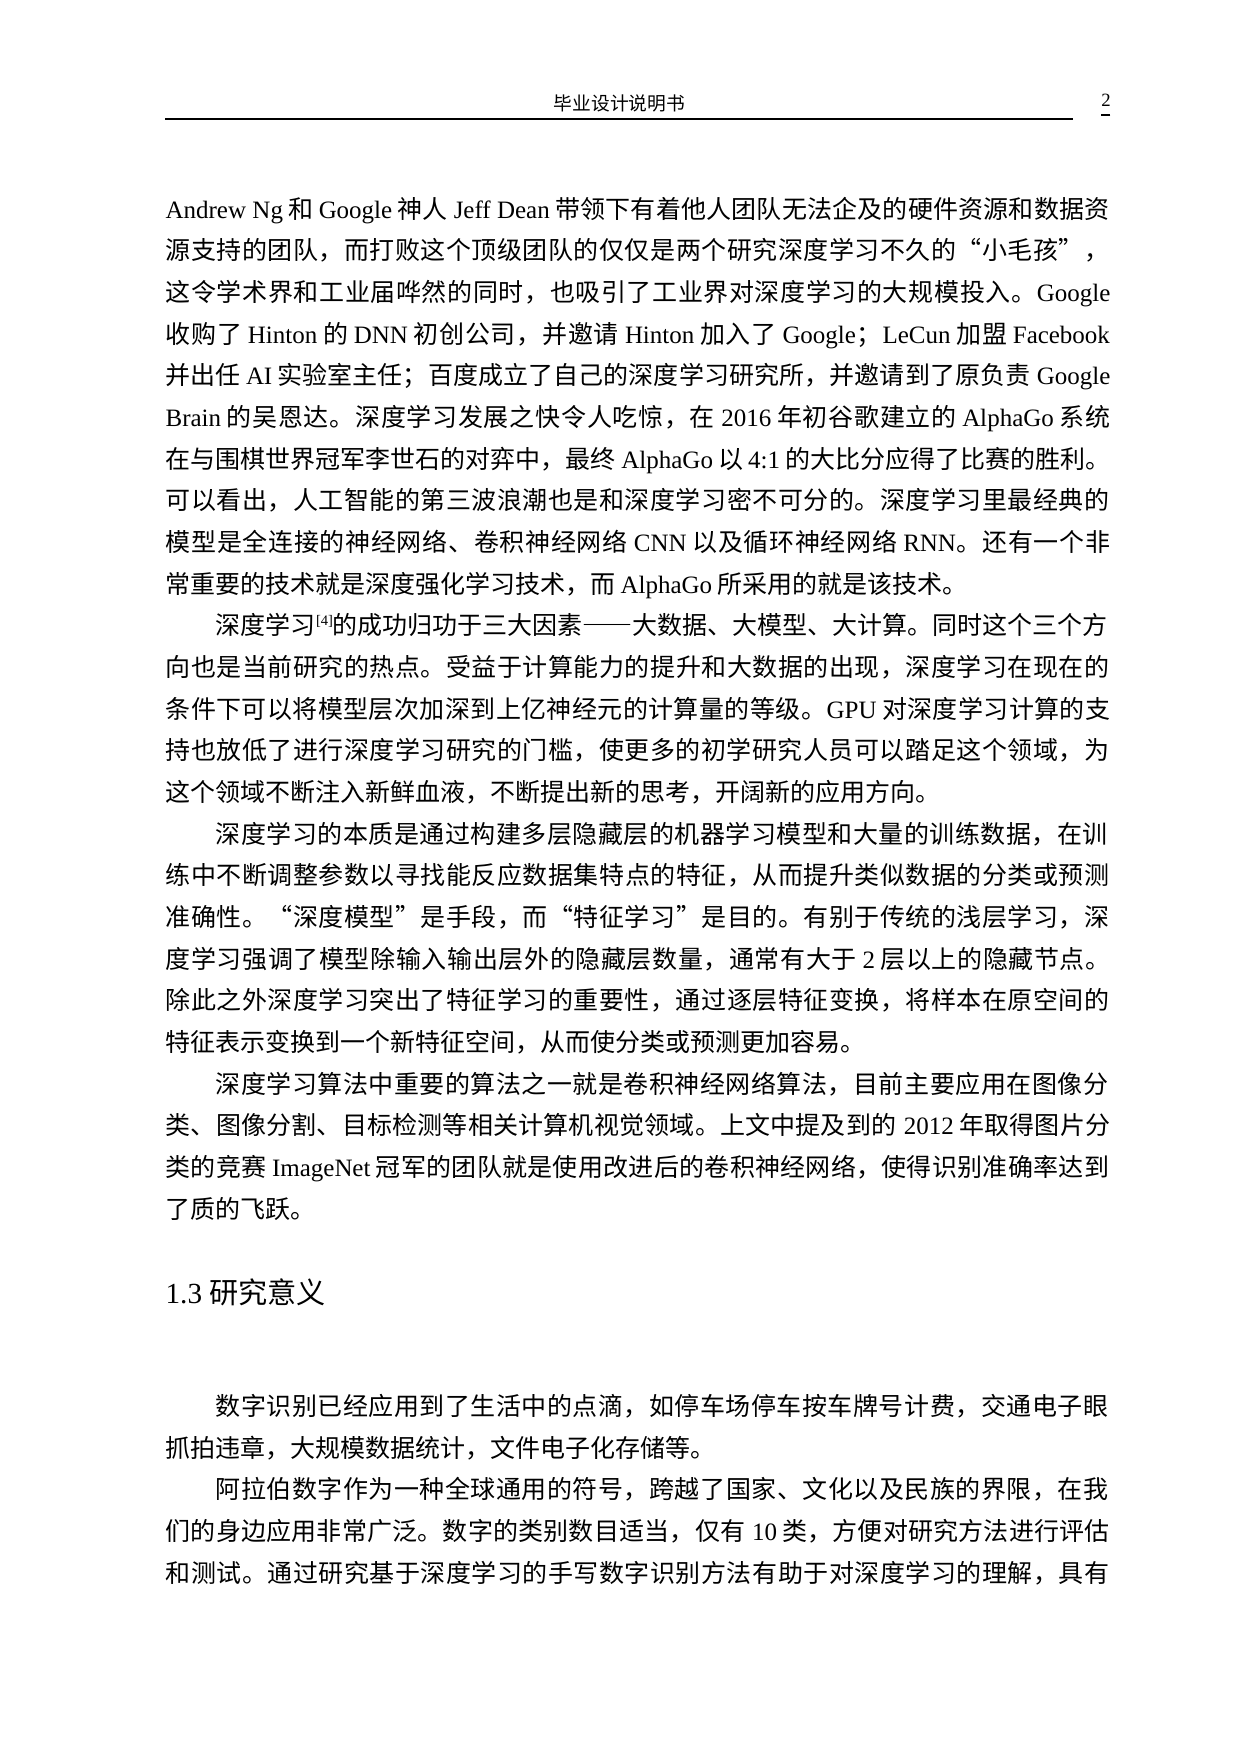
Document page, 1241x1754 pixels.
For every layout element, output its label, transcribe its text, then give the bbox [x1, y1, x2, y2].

text 数字识别已经应用到了生活中的点滴，如停车场停车按车牌号计费，交通电子眼抓拍违章，大规模数据统计，文件电子化存储等。 [165, 1384, 1110, 1467]
text 深度学习的本质是通过构建多层隐藏层的机器学习模型和大量的训练数据，在训练中不断调整参数以寻找能反应数据集特点的特征，从而提升类似数据的分类或预测准确性。“深度模型”是手段，而“特征学习”是目的。有别于传统的浅层学习，深度学习强调了模型除输入输出层外的隐藏层数量，通常有大于2层以上的隐藏节点。除此之外深度学习突出了特征学习的重要性，通过逐层特征变换，将样本在原空间的特征表示变换到一个新特征空间，从而使分类或预测更加容易。 [165, 811, 1110, 1061]
text 深度学习算法中重要的算法之一就是卷积神经网络算法，目前主要应用在图像分类、图像分割、目标检测等相关计算机视觉领域。上文中提及到的2012年取得图片分类的竞赛ImageNet冠军的团队就是使用改进后的卷积神经网络，使得识别准确率达到了质的飞跃。 [165, 1061, 1110, 1228]
text 深度学习[4]的成功归功于三大因素——大数据、大模型、大计算。同时这个三个方向也是当前研究的热点。受益于计算能力的提升和大数据的出现，深度学习在现在的条件下可以将模型层次加深到上亿神经元的计算量的等级。GPU对深度学习计算的支持也放低了进行深度学习研究的门槛，使更多的初学研究人员可以踏足这个领域，为这个领域不断注入新鲜血液，不断提出新的思考，开阔新的应用方向。 [165, 603, 1110, 811]
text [165, 186, 1110, 603]
text 1.3 研究意义 [165, 1249, 1110, 1332]
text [165, 1467, 1110, 1592]
